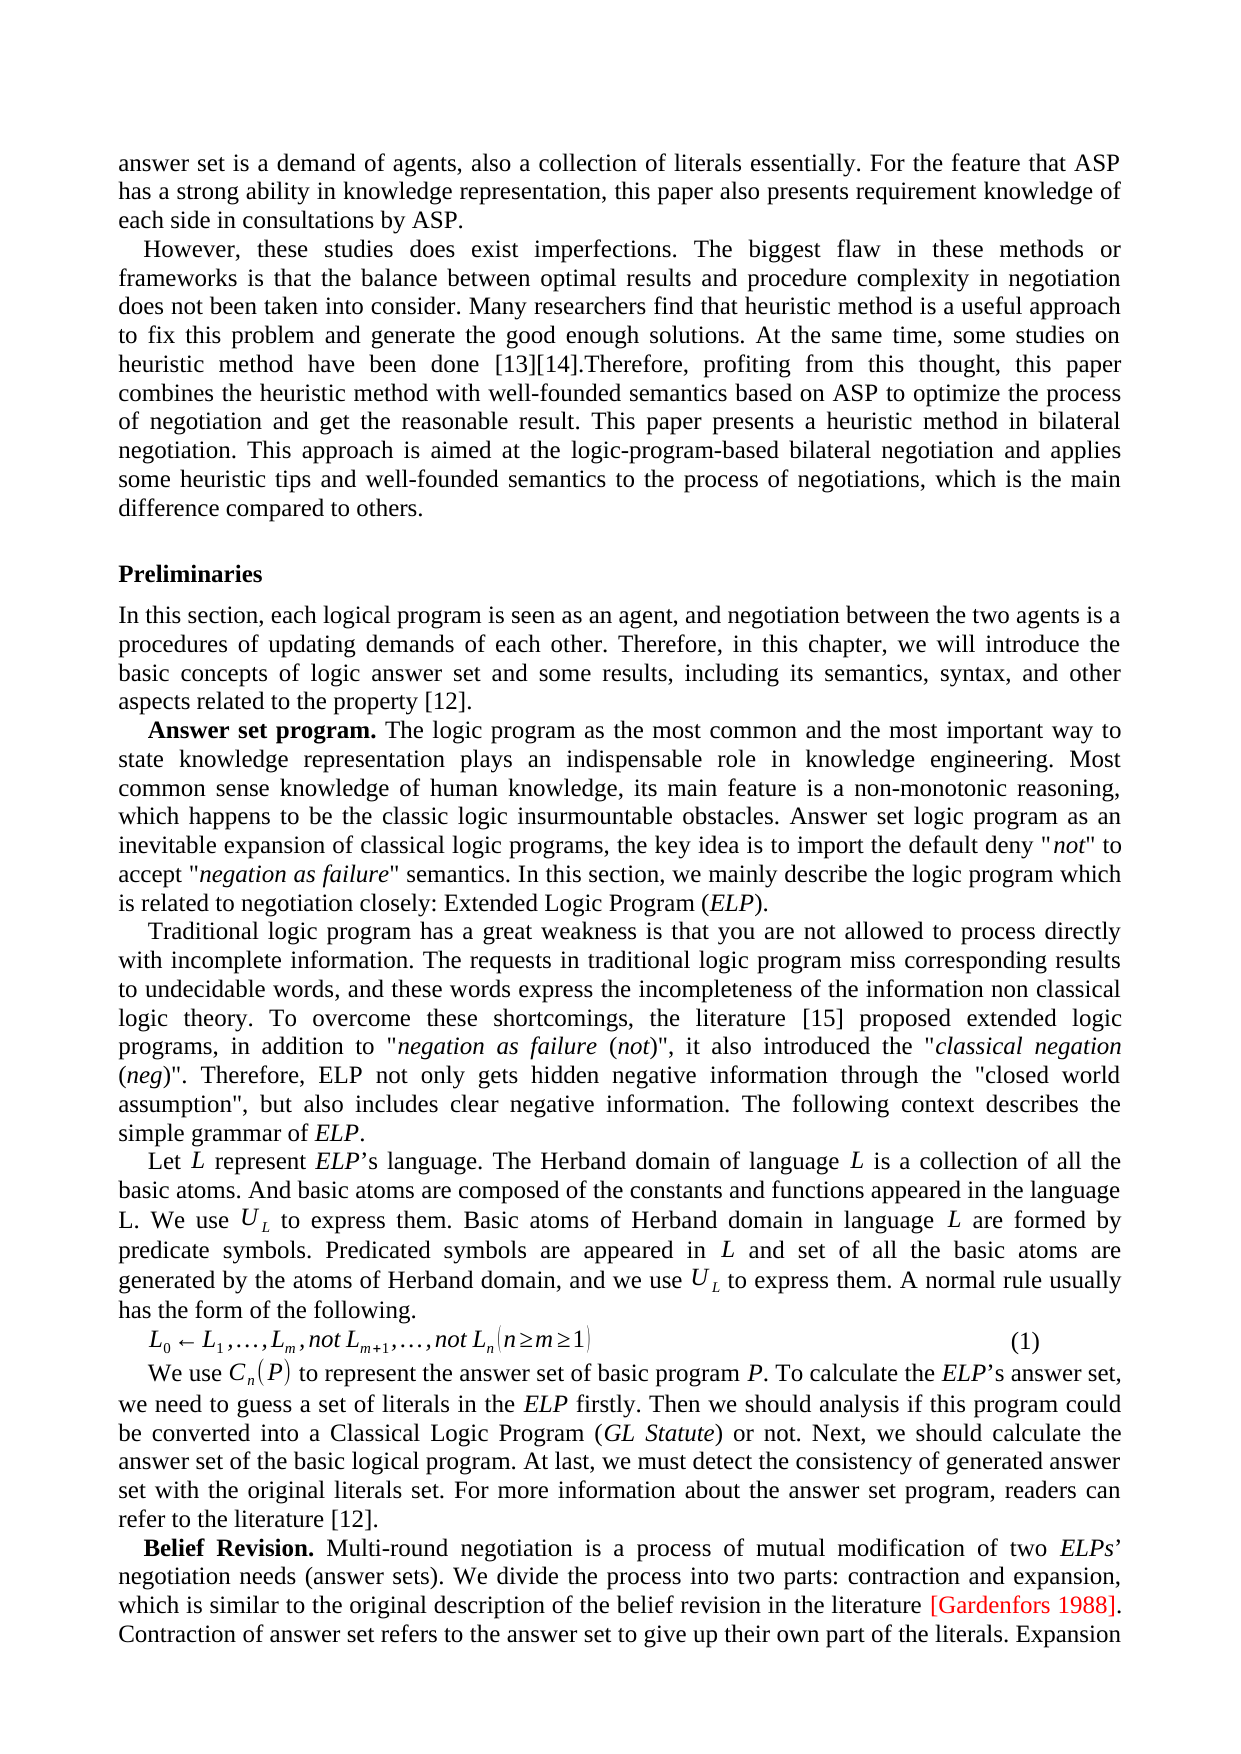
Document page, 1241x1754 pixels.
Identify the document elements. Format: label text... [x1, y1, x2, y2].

subtitle Preliminaries [118, 559, 1122, 588]
text Answer set program. The logic program as the most common and the most important way to state knowledge representation plays an indispensable role in knowledge engineering. Most common sense knowledge of human knowledge, its main feature is a non-monotonic reasoning, which happens to be the classic logic insurmountable obstacles. Answer set logic program as an inevitable expansion of classical logic programs, the key idea is to import the default deny "not" to accept "negation as failure" semantics. In this section, we mainly describe the logic program which is related to negotiation closely: Extended Logic Program (ELP). [118, 715, 1122, 916]
text We use to represent the answer set of basic program P. To calculate the ELP’s answer set, we need to guess a set of literals in the ELP firstly. Then we should analysis if this program could be converted into a Classical Logic Program (GL Statute) or not. Next, we should calculate the answer set of the basic logical program. At last, we must detect the consistency of generated answer set with the original literals set. For more information about the answer set program, readers can refer to the literature [12]. [118, 1357, 1122, 1533]
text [118, 1533, 1122, 1648]
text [118, 148, 1122, 234]
text Traditional logic program has a great weakness is that you are not allowed to process directly with incomplete information. The requests in traditional logic program miss corresponding results to undecidable words, and these words express the incompleteness of the information non classical logic theory. To overcome these shortcomings, the literature [15] proposed extended logic programs, in addition to "negation as failure (not)", it also introduced the "classical negation (neg)". Therefore, ELP not only gets hidden negative information through the "closed world assumption", but also includes clear negative information. The following context describes the simple grammar of ELP. [118, 916, 1122, 1146]
text (1) [118, 1324, 1122, 1357]
text Let represent ELP’s language. The Herband domain of language is a collection of all the basic atoms. And basic atoms are composed of the constants and functions appeared in the language L. We use to express them. Basic atoms of Herband domain in language are formed by predicate symbols. Predicated symbols are appeared in and set of all the basic atoms are generated by the atoms of Herband domain, and we use to express them. A normal rule usually has the form of the following. [118, 1146, 1122, 1324]
text In this section, each logical program is seen as an agent, and negotiation between the two agents is a procedures of updating demands of each other. Therefore, in this chapter, we will introduce the basic concepts of logic answer set and some results, including its semantics, syntax, and other aspects related to the property [12]. [118, 600, 1122, 715]
text However, these studies does exist imperfections. The biggest flaw in these methods or frameworks is that the balance between optimal results and procedure complexity in negotiation does not been taken into consider. Many researchers find that heuristic method is a useful approach to fix this problem and generate the good enough solutions. At the same time, some studies on heuristic method have been done [13][14].Therefore, profiting from this thought, this paper combines the heuristic method with well-founded semantics based on ASP to optimize the process of negotiation and get the reasonable result. This paper presents a heuristic method in bilateral negotiation. This approach is aimed at the logic-program-based bilateral negotiation and applies some heuristic tips and well-founded semantics to the process of negotiations, which is the main difference compared to others. [118, 234, 1122, 521]
